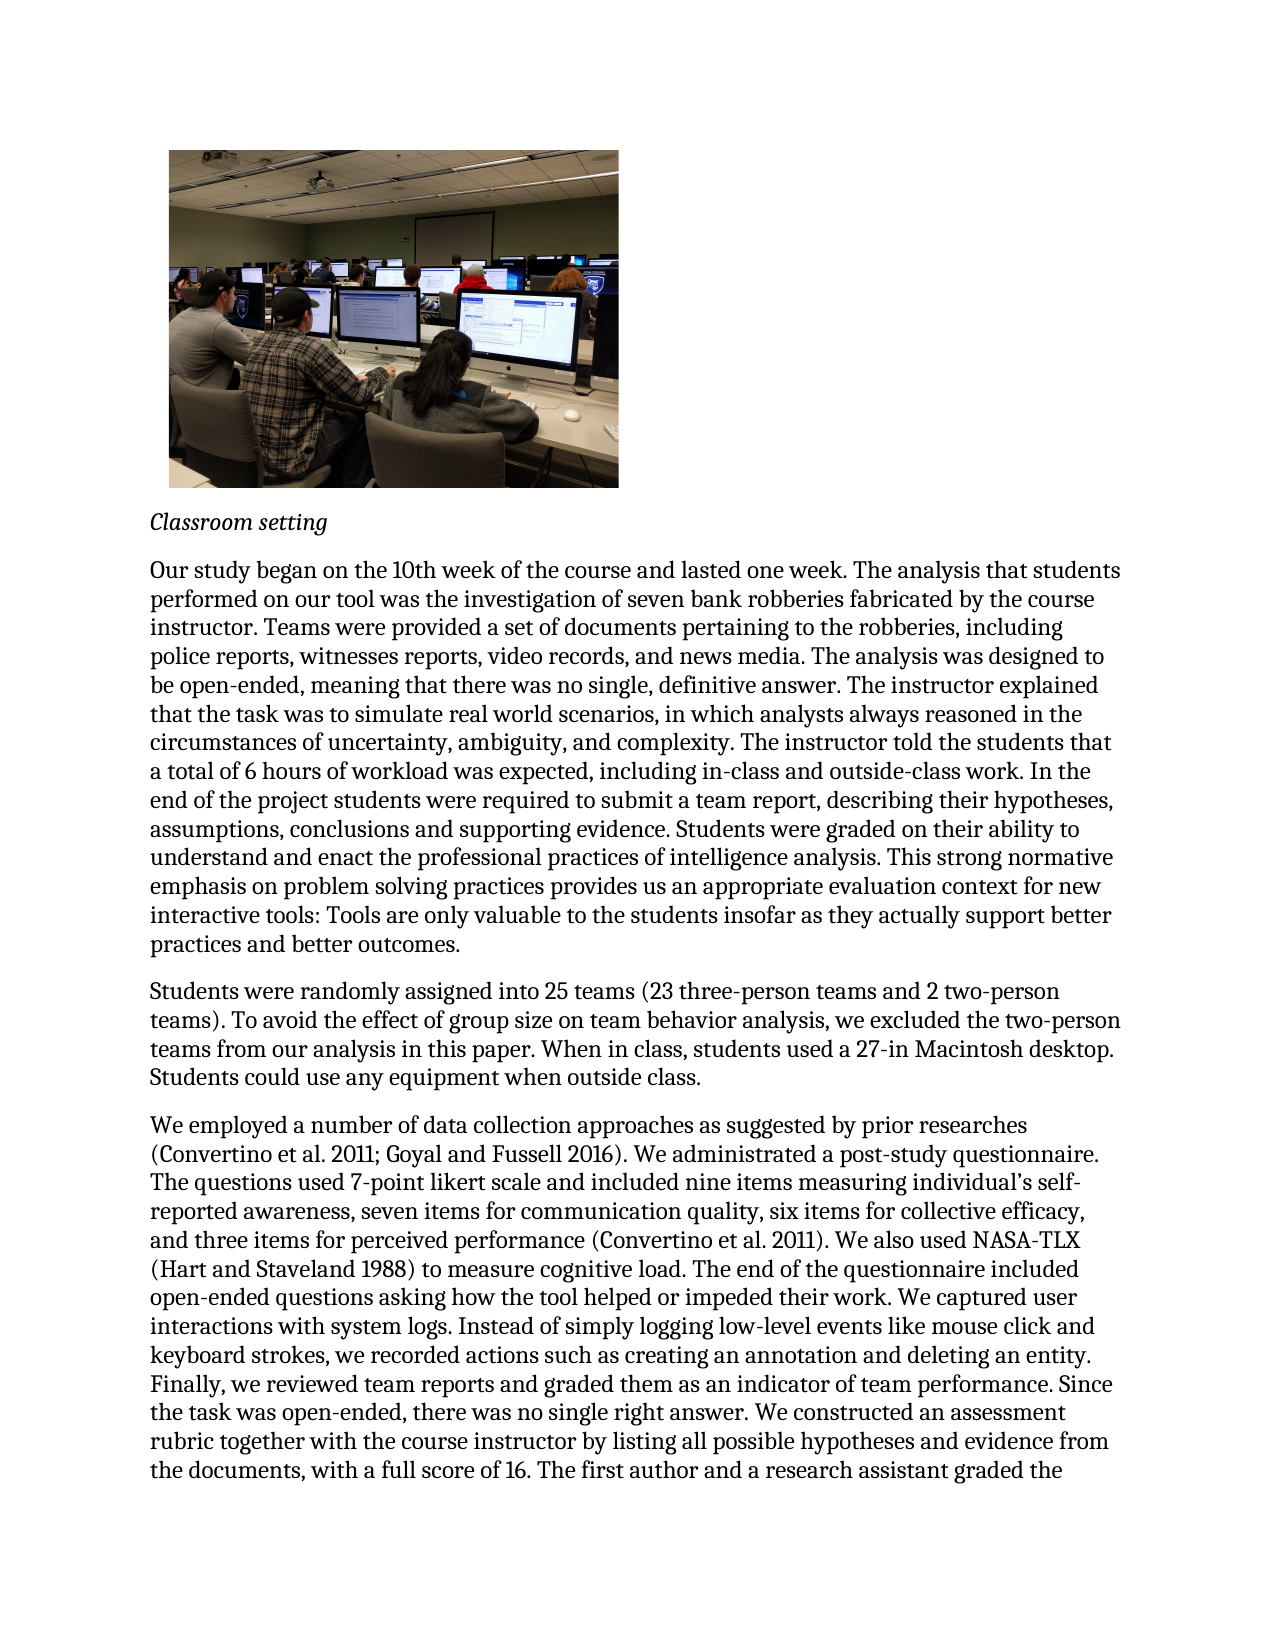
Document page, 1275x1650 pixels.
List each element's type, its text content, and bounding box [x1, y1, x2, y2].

text Our study began on the 10th week of the course and lasted one week. The analysis that students performed on our tool was the investigation of seven bank robberies fabricated by the course instructor. Teams were provided a set of documents pertaining to the robberies, including police reports, witnesses reports, video records, and news media. The analysis was designed to be open-ended, meaning that there was no single, definitive answer. The instructor explained that the task was to simulate real world scenarios, in which analysts always reasoned in the circumstances of uncertainty, ambiguity, and complexity. The instructor told the students that a total of 6 hours of workload was expected, including in-class and outside-class work. In the end of the project students were required to submit a team report, describing their hypotheses, assumptions, conclusions and supporting evidence. Students were graded on their ability to understand and enact the professional practices of intelligence analysis. This strong normative emphasis on problem solving practices provides us an appropriate evaluation context for new interactive tools: Tools are only valuable to the students insofar as they actually support better practices and better outcomes. [150, 556, 1125, 958]
text Students were randomly assigned into 25 teams (23 three-person teams and 2 two-person teams). To avoid the effect of group size on team behavior analysis, we excluded the two-person teams from our analysis in this paper. When in class, students used a 27-in Macintosh desktop. Students could use any equipment when outside class. [150, 977, 1125, 1092]
picture [168, 150, 619, 488]
text Classroom setting [150, 508, 1125, 537]
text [150, 1111, 1125, 1484]
